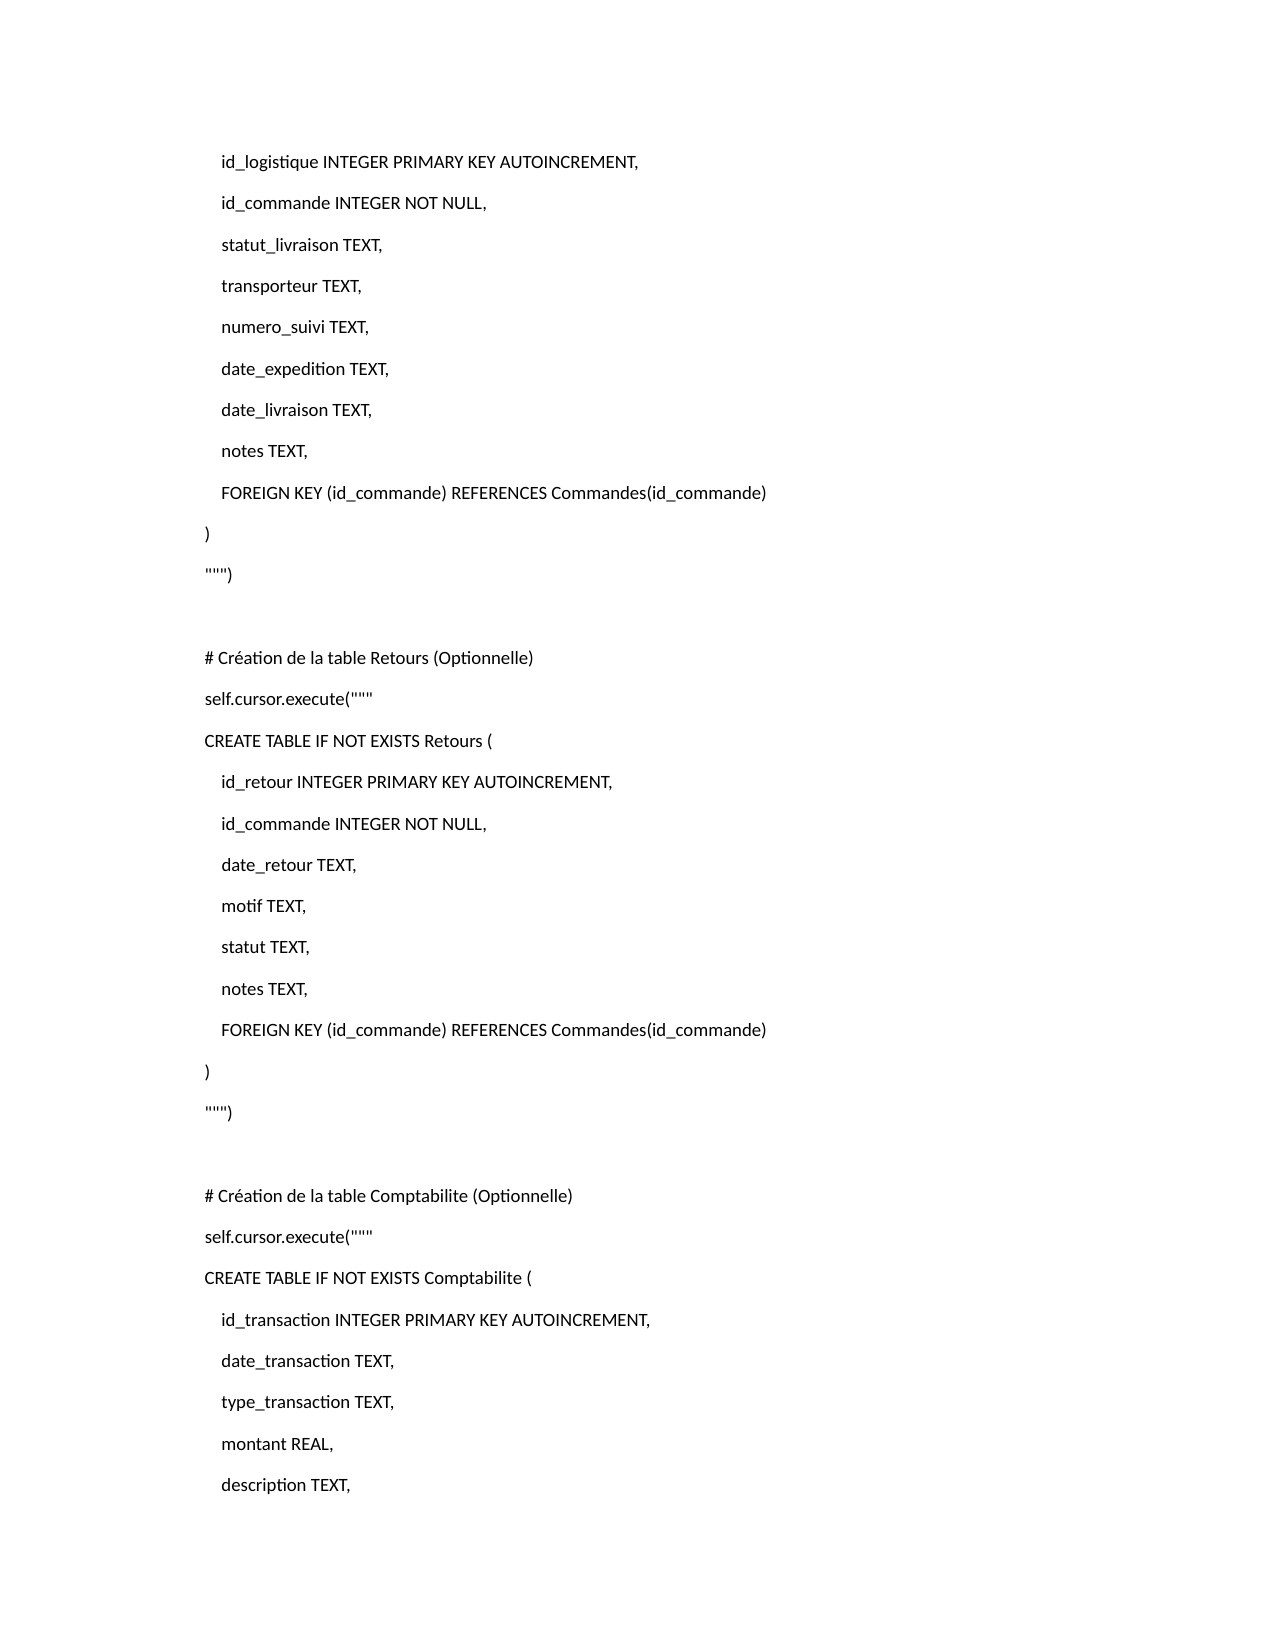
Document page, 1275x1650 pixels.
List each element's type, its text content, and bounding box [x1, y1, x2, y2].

text # Création de la table Retours (Optionnelle) [187, 646, 1087, 669]
text CREATE TABLE IF NOT EXISTS Comptabilite ( [187, 1267, 1087, 1289]
text FOREIGN KEY (id_commande) REFERENCES Commandes(id_commande) [187, 1018, 1087, 1041]
text self.cursor.execute(""" [187, 1225, 1087, 1248]
text CREATE TABLE IF NOT EXISTS Retours ( [187, 729, 1087, 752]
text statut_livraison TEXT, [187, 233, 1087, 256]
text date_retour TEXT, [187, 853, 1087, 876]
text self.cursor.execute(""" [187, 688, 1087, 711]
text date_livraison TEXT, [187, 398, 1087, 421]
text statut TEXT, [187, 936, 1087, 959]
text motif TEXT, [187, 894, 1087, 917]
text date_expedition TEXT, [187, 357, 1087, 380]
text type_transaction TEXT, [187, 1391, 1087, 1413]
text id_retour INTEGER PRIMARY KEY AUTOINCREMENT, [187, 770, 1087, 793]
text transporteur TEXT, [187, 274, 1087, 297]
text id_transaction INTEGER PRIMARY KEY AUTOINCREMENT, [187, 1308, 1087, 1331]
text id_commande INTEGER NOT NULL, [187, 191, 1087, 214]
text ) [187, 1060, 1087, 1083]
text """) [187, 1101, 1087, 1124]
text numero_suivi TEXT, [187, 315, 1087, 338]
text notes TEXT, [187, 977, 1087, 1000]
text date_transaction TEXT, [187, 1349, 1087, 1372]
text ) [187, 522, 1087, 545]
text notes TEXT, [187, 439, 1087, 462]
text montant REAL, [187, 1432, 1087, 1455]
text # Création de la table Comptabilite (Optionnelle) [187, 1184, 1087, 1207]
text description TEXT, [187, 1473, 1087, 1496]
text FOREIGN KEY (id_commande) REFERENCES Commandes(id_commande) [187, 481, 1087, 504]
text id_commande INTEGER NOT NULL, [187, 812, 1087, 834]
text id_logistique INTEGER PRIMARY KEY AUTOINCREMENT, [187, 150, 1087, 173]
text """) [187, 563, 1087, 586]
